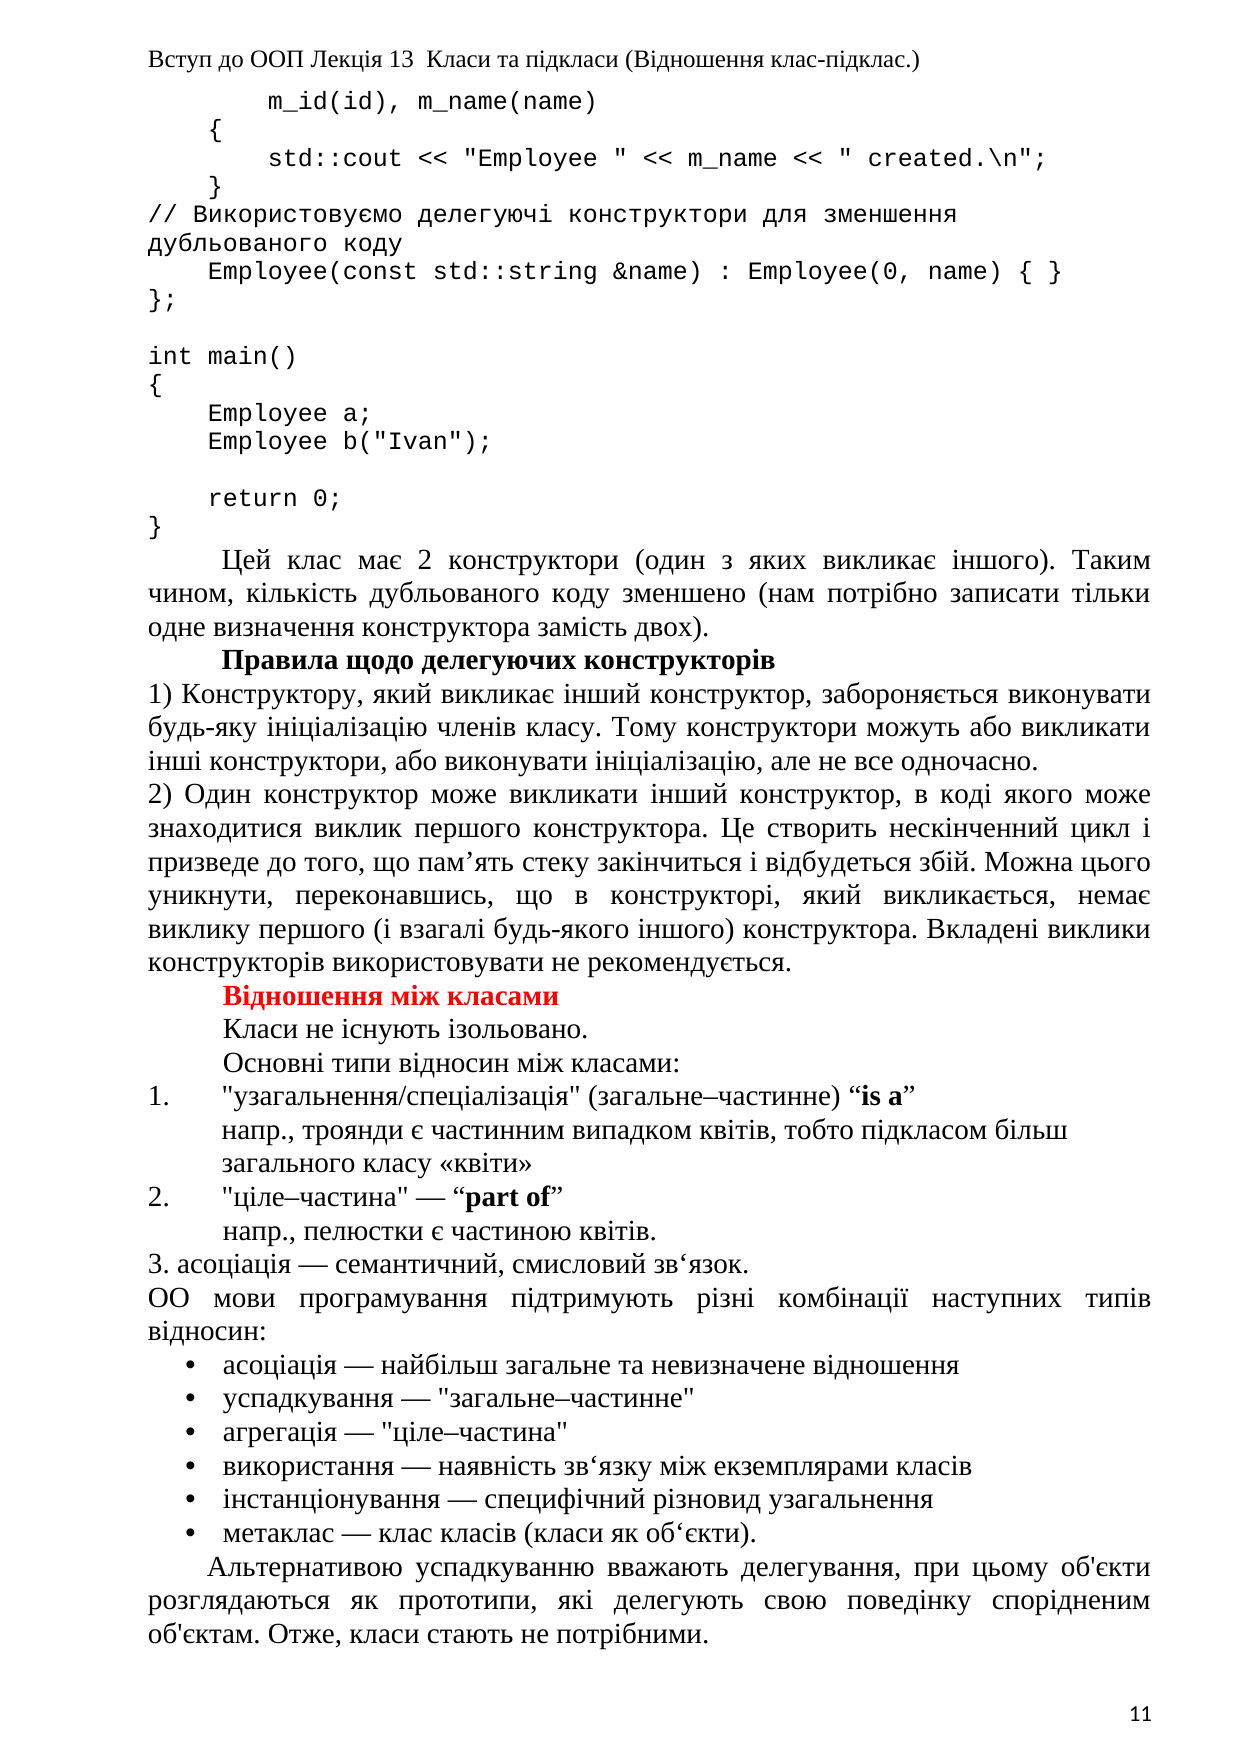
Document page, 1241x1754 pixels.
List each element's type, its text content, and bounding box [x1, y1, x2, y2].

text 3. асоціація — семантичний, смисловий зв‘язок. [148, 1246, 1152, 1280]
text Employee b("Ivan"); [148, 428, 1152, 457]
text } [148, 173, 1152, 202]
text Відношення між класами [148, 978, 1152, 1011]
list метаклас — клас класів (класи як об‘єкти). [185, 1515, 1152, 1549]
text { [148, 372, 1152, 400]
list "узагальнення/спеціалізація" (загальне–частинне) “is a” [148, 1078, 1152, 1112]
text напр., пелюстки є частиною квітів. [223, 1213, 1152, 1246]
text Альтернативою успадкуванню вважають делегування, при цьому об'єкти розглядаються як прототипи, які делегують свою поведінку спорідненим об'єктам. Отже, класи стають не потрібними. [148, 1549, 1152, 1649]
list успадкування — "загальне–частинне" [185, 1381, 1152, 1414]
text return 0; [148, 485, 1152, 513]
text Employee a; [148, 400, 1152, 428]
text // Використовуємо делегуючі конструктори для зменшення дубльованого коду [148, 202, 1152, 258]
text Цей клас має 2 конструктори (один з яких викликає іншого). Таким чином, кількість дубльованого коду зменшено (нам потрібно записати тільки одне визначення конструктора замість двох). [148, 542, 1152, 642]
text Employee(const std::string &name) : Employee(0, name) { } [148, 258, 1152, 287]
subtitle Правила щодо делегуючих конструкторів [148, 642, 1152, 676]
text 1) Конструктору, який викликає інший конструктор, забороняється виконувати будь-яку ініціалізацію членів класу. Тому конструктори можуть або викликати інші конструктори, або виконувати ініціалізацію, але не все одночасно. [148, 676, 1152, 777]
list асоціація — найбільш загальне та невизначене відношення [185, 1347, 1152, 1381]
text напр., троянди є частинним випадком квітів, тобто підкласом більш загального класу «квіти» [221, 1112, 1152, 1179]
text } [148, 513, 1152, 542]
text Класи не існують ізольовано. [148, 1011, 1152, 1045]
text std::cout << "Employee " << m_name << " created.\n"; [148, 145, 1152, 173]
list агрегація — "ціле–частина" [185, 1414, 1152, 1448]
list інстанціонування — специфічний різновид узагальнення [185, 1481, 1152, 1515]
text int main() [148, 343, 1152, 372]
text { [148, 117, 1152, 145]
list "ціле–частина" — “part of” [148, 1179, 1152, 1213]
text ОО мови програмування підтримують різні комбінації наступних типів відносин: [148, 1280, 1152, 1347]
text 2) Один конструктор може викликати інший конструктор, в коді якого може знаходитися виклик першого конструктора. Це створить нескінченний цикл і призведе до того, що пам’ять стеку закінчиться і відбудеться збій. Можна цього уникнути, переконавшись, що в конструкторі, який викликається, немає виклику першого (і взагалі будь-якого іншого) конструктора. Вкладені виклики конструкторів використовувати не рекомендується. [148, 777, 1152, 978]
text Основні типи відносин між класами: [148, 1045, 1152, 1078]
text m_id(id), m_name(name) [148, 88, 1152, 117]
list використання — наявність зв‘язку між екземплярами класів [185, 1448, 1152, 1481]
text }; [148, 287, 1152, 315]
